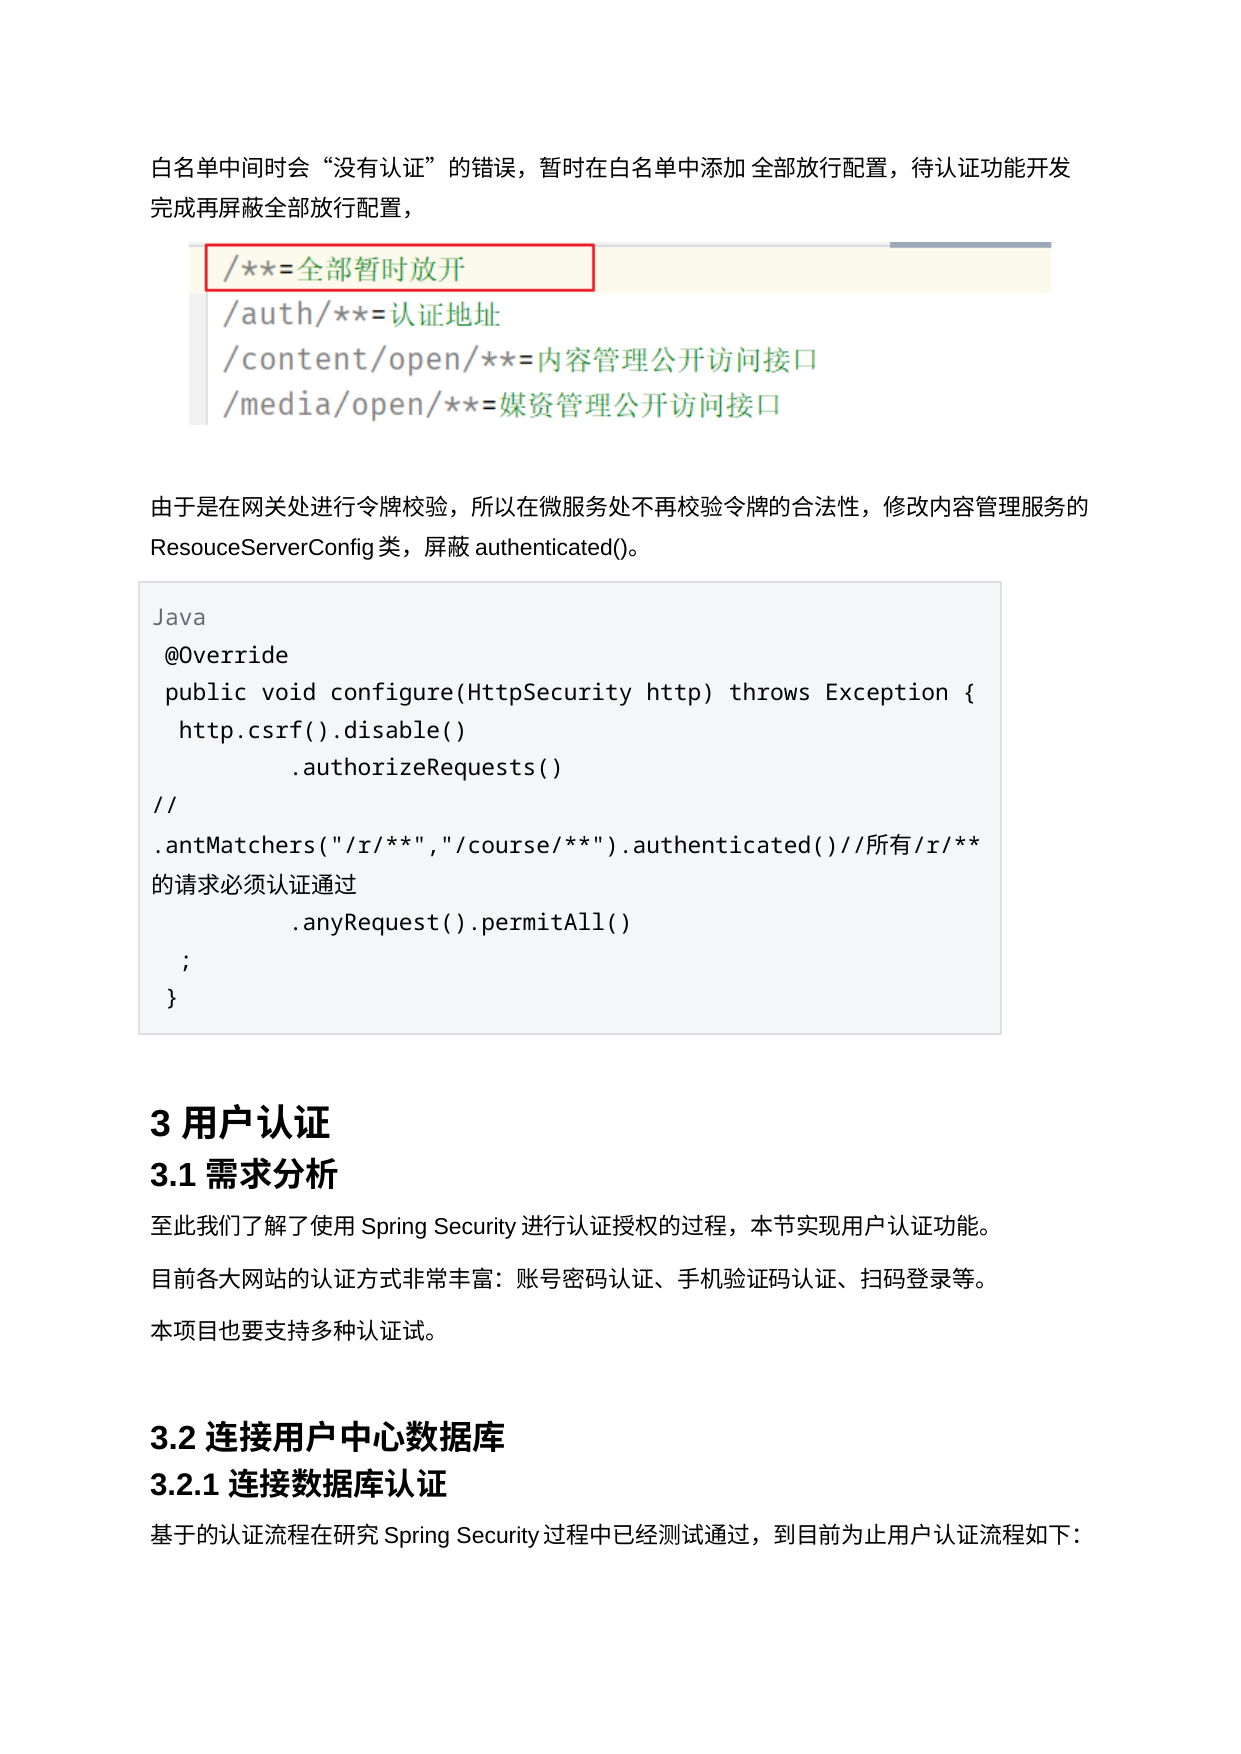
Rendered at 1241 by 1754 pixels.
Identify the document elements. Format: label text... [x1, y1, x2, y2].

text 由于是在网关处进行令牌校验，所以在微服务处不再校验令牌的合法性，修改内容管理服务的ResouceServerConfig类，屏蔽authenticated()。 [150, 489, 1090, 562]
picture [188, 242, 1052, 425]
text 基于的认证流程在研究Spring Security过程中已经测试通过，到目前为止用户认证流程如下： [150, 1517, 1090, 1550]
text 本项目也要支持多种认证试。 [150, 1313, 1090, 1346]
text 目前各大网站的认证方式非常丰富：账号密码认证、手机验证码认证、扫码登录等。 [150, 1261, 1090, 1294]
text 至此我们了解了使用Spring Security进行认证授权的过程，本节实现用户认证功能。 [150, 1208, 1090, 1241]
table_header Java @Override public void configure(HttpSecurity http) throws Exception { http.csrf().disable() .authorizeRequests() // .antMatchers("/r/**","/course/**").authenticated()//所有/r/**的请求必须认证通过 .anyRequest().permitAll() ; } [140, 583, 1000, 1033]
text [150, 150, 1090, 223]
